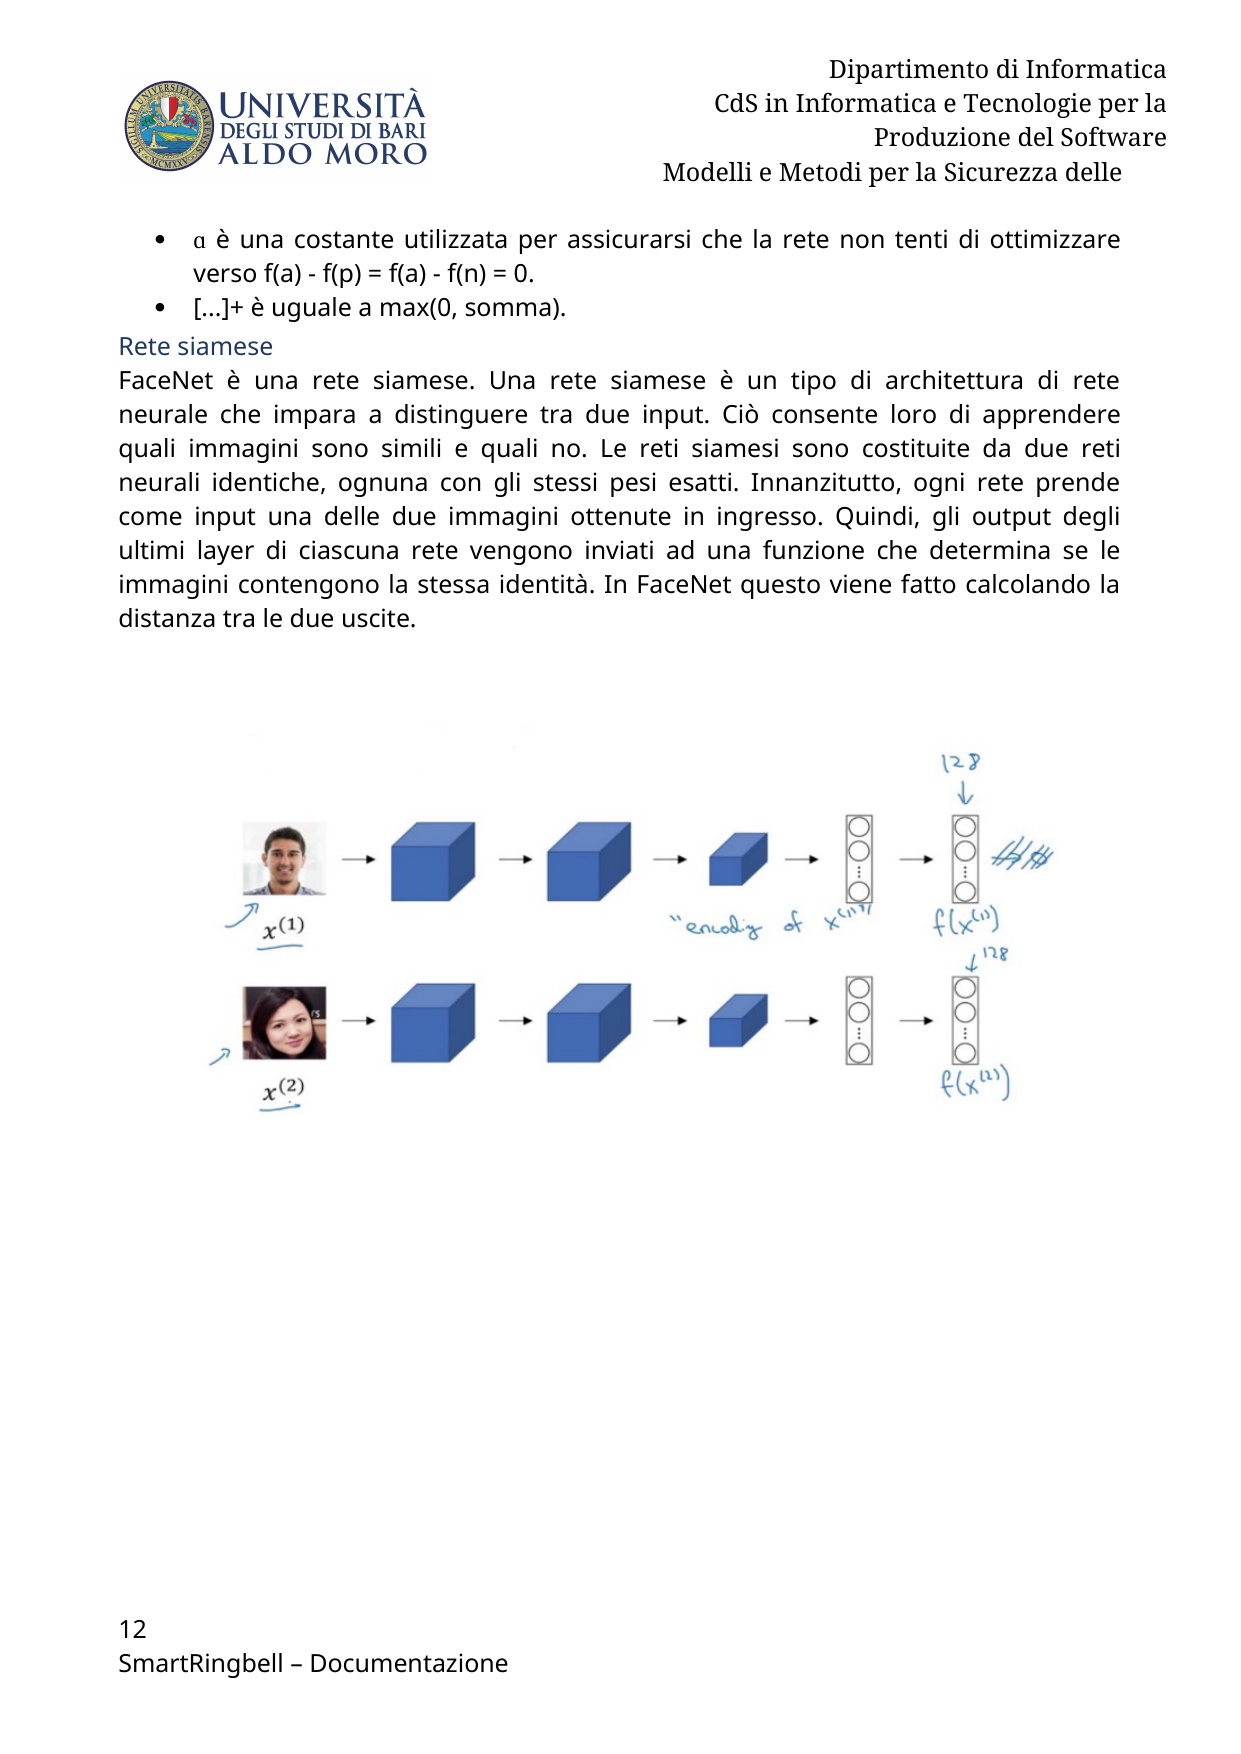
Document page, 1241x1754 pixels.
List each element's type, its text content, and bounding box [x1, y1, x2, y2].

list [...]+ è uguale a max(0, somma). [156, 290, 1122, 324]
text FaceNet è una rete siamese. Una rete siamese è un tipo di architettura di rete neurale che impara a distinguere tra due input. Ciò consente loro di apprendere quali immagini sono simili e quali no. Le reti siamesi sono costituite da due reti neurali identiche, ognuna con gli stessi pesi esatti. Innanzitutto, ogni rete prende come input una delle due immagini ottenute in ingresso. Quindi, gli output degli ultimi layer di ciascuna rete vengono inviati ad una funzione che determina se le immagini contengono la stessa identità. In FaceNet questo viene fatto calcolando la distanza tra le due uscite. [118, 362, 1122, 635]
subtitle Rete siamese [118, 328, 1122, 362]
picture [178, 703, 1062, 1118]
list ɑ è una costante utilizzata per assicurarsi che la rete non tenti di ottimizzare verso f(a) - f(p) = f(a) - f(n) = 0. [156, 222, 1122, 290]
picture [118, 73, 433, 179]
